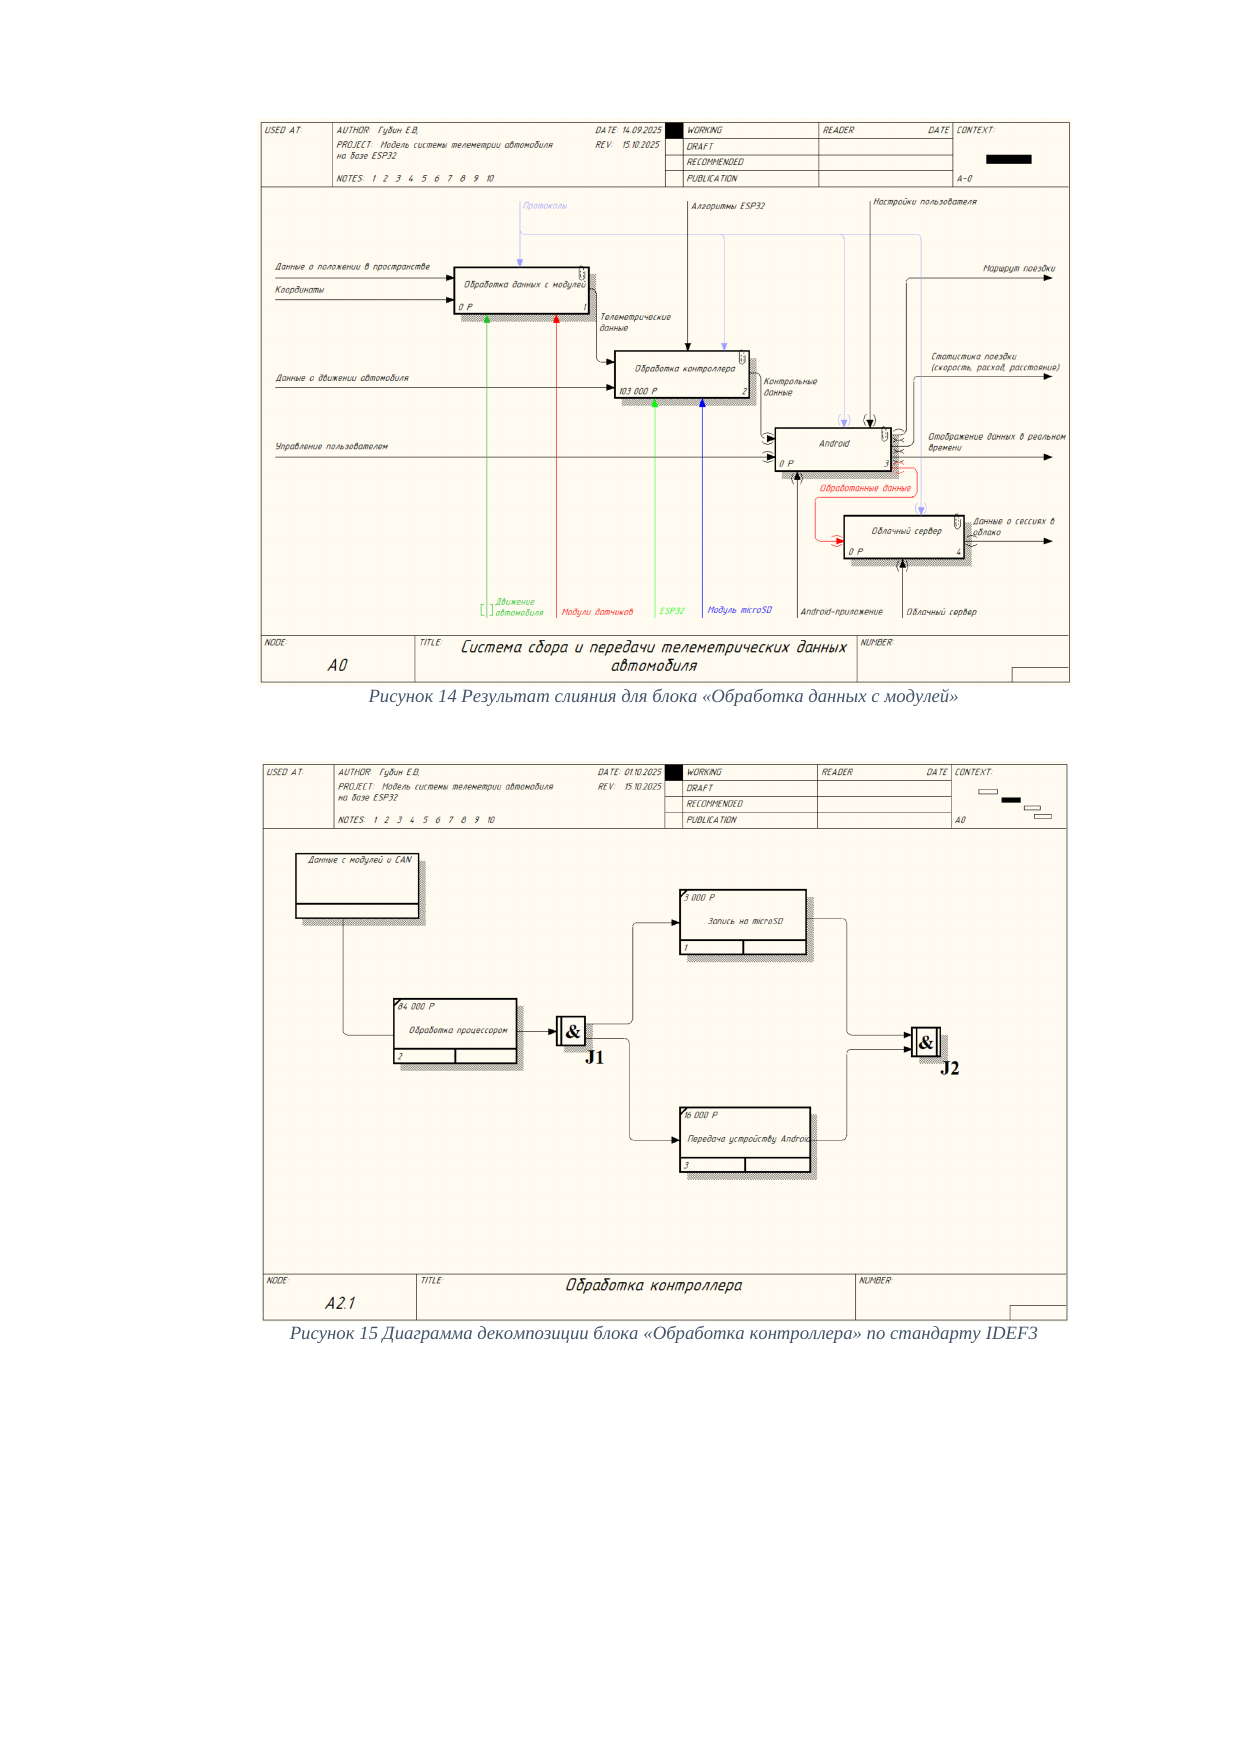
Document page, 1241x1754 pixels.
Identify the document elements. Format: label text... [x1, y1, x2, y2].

picture [260, 761, 1068, 1322]
picture [257, 118, 1072, 686]
